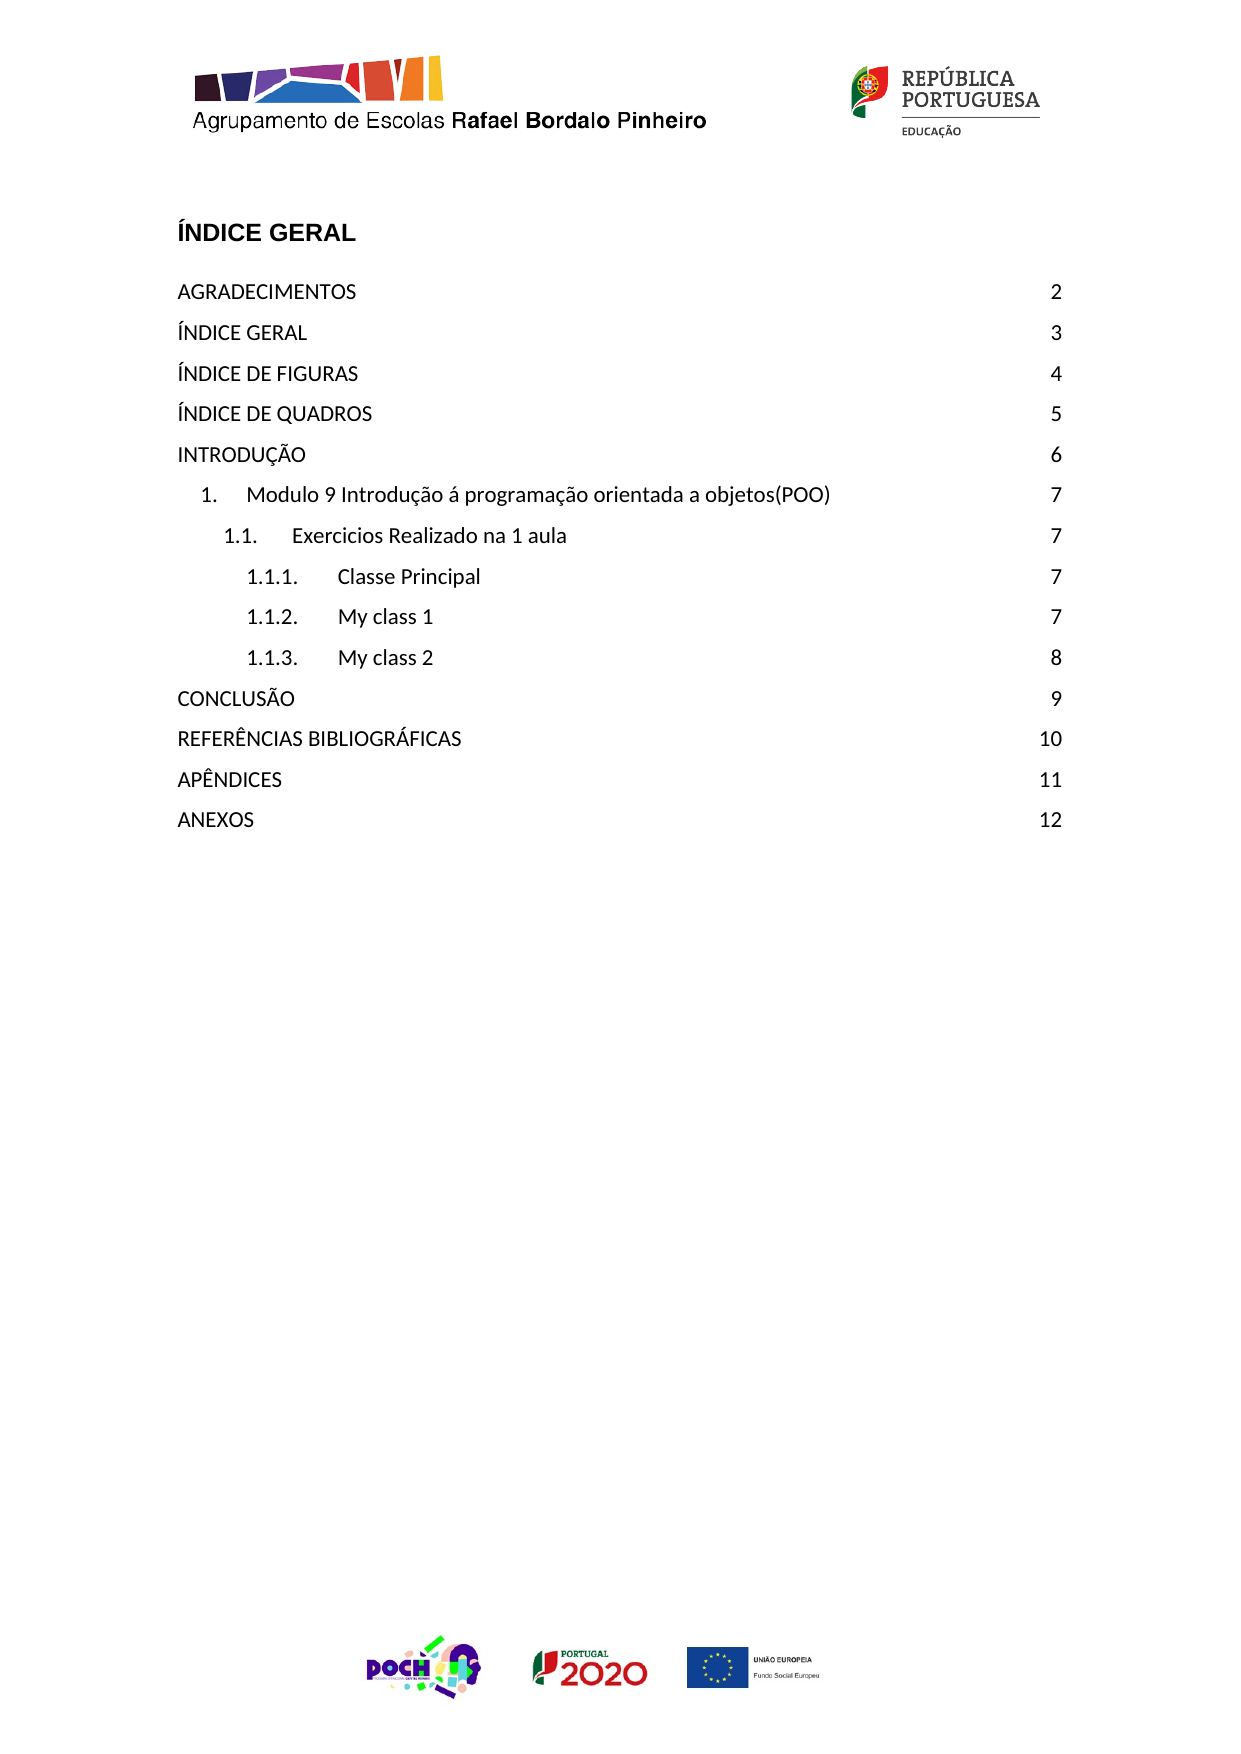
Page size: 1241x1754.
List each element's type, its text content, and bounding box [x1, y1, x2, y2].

text ÍNDICE GERAL 3 [177, 318, 1063, 346]
text ÍNDICE DE QUADROS 5 [177, 399, 1063, 427]
picture [343, 1610, 850, 1720]
text APÊNDICES 11 [177, 765, 1063, 793]
text 1.1.2. My class 1 7 [246, 602, 1063, 630]
text ÍNDICE DE FIGURAS 4 [177, 359, 1063, 387]
text 1.1.1. Classe Principal 7 [246, 562, 1063, 590]
picture [182, 48, 709, 137]
text REFERÊNCIAS BIBLIOGRÁFICAS 10 [177, 724, 1063, 752]
picture [845, 58, 1049, 143]
text 1.1.3. My class 2 8 [246, 643, 1063, 671]
text 1.1. Exercicios Realizado na 1 aula 7 [223, 521, 1063, 549]
text CONCLUSÃO 9 [177, 684, 1063, 712]
text ÍNDICE GERAL [177, 218, 1063, 246]
text INTRODUÇÃO 6 [177, 440, 1063, 468]
text 1. Modulo 9 Introdução á programação orientada a objetos(POO) 7 [200, 481, 1063, 508]
text AGRADECIMENTOS 2 [177, 277, 1063, 305]
text ANEXOS 12 [177, 806, 1063, 833]
